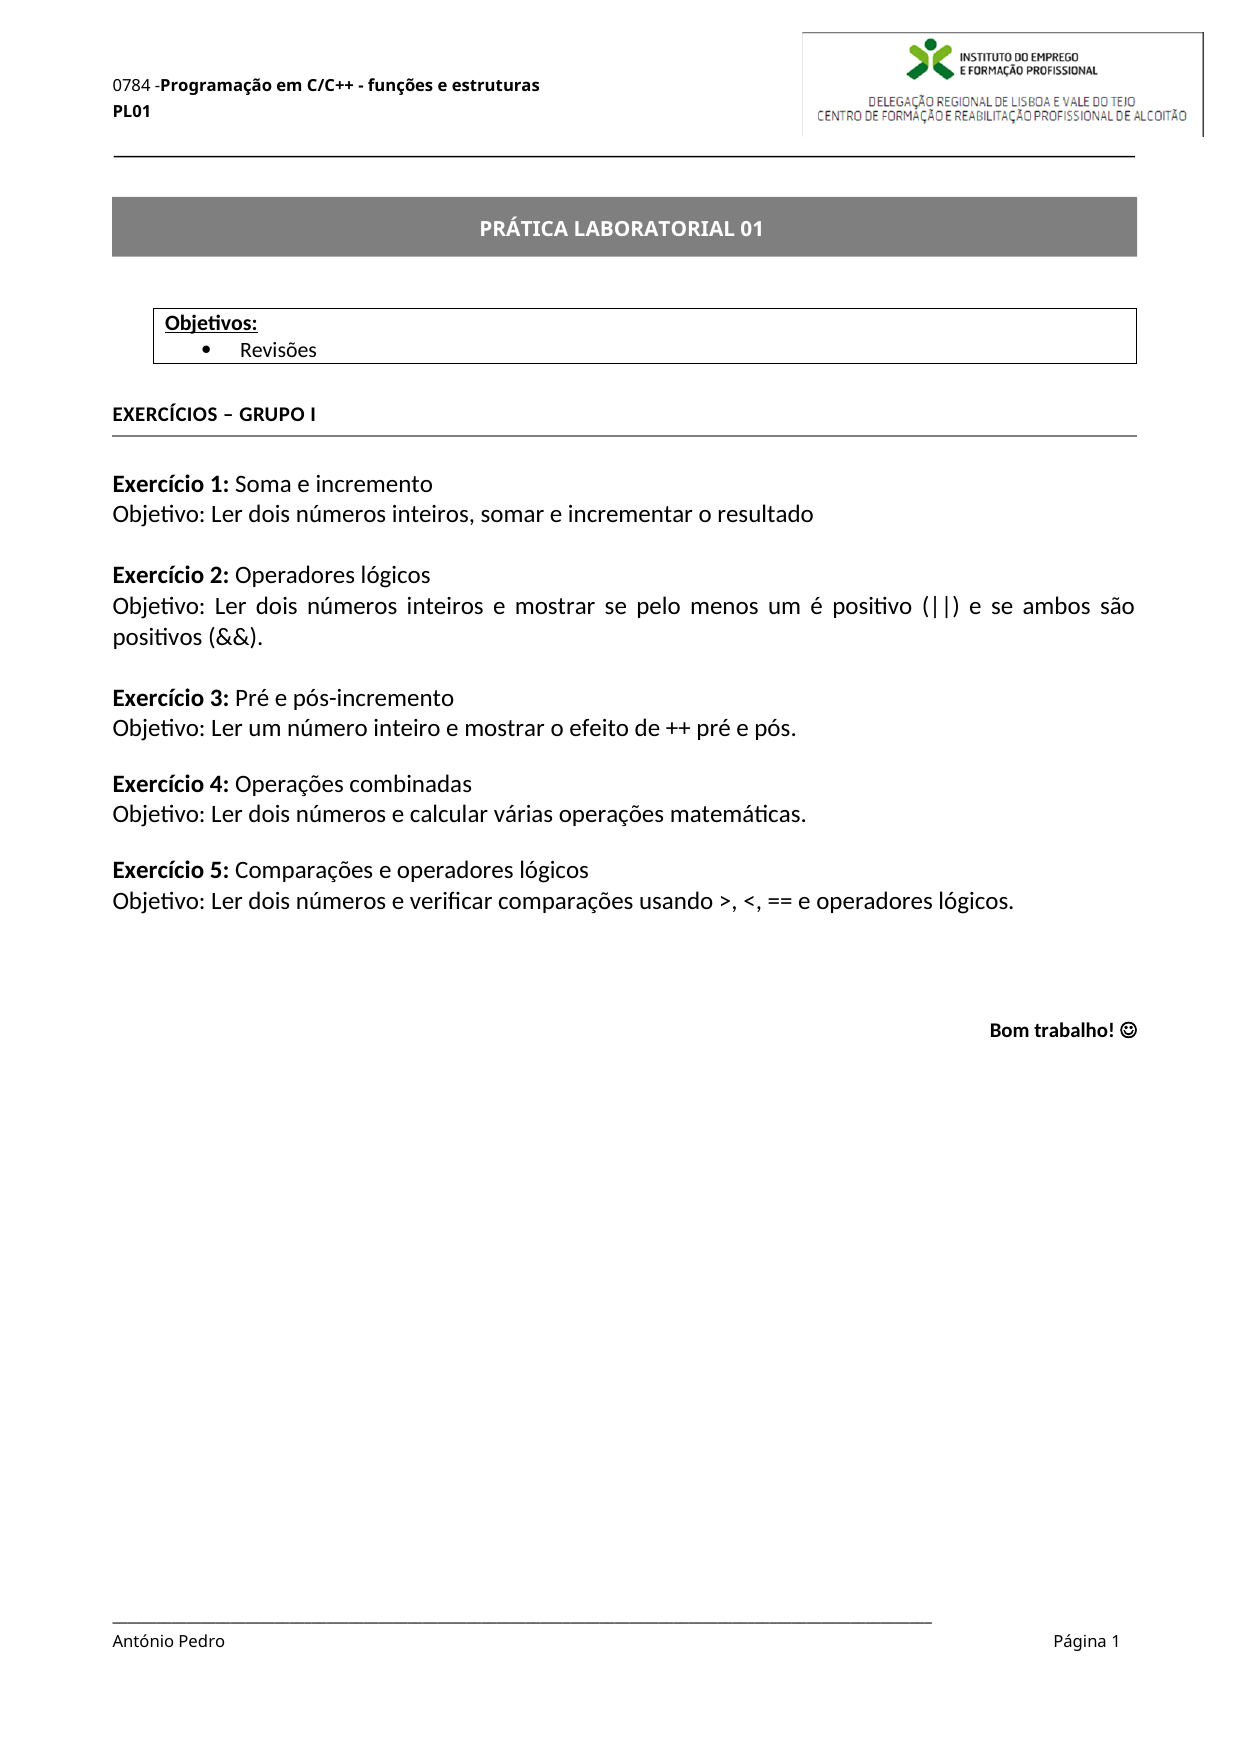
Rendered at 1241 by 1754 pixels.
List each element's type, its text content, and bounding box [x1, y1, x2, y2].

text Exercício 5: Comparações e operadores lógicos [112, 854, 1137, 885]
title EXERCÍCIOS – GRUPO I [112, 401, 1137, 435]
text Bom trabalho! [112, 1017, 1137, 1043]
text Exercício 3: Pré e pós-incremento [112, 682, 1137, 712]
text Objetivo: Ler dois números e calcular várias operações matemáticas. [112, 799, 1137, 829]
text Objetivo: Ler dois números e verificar comparações usando >, <, == e operadores lógicos. [112, 885, 1137, 916]
text Objetivo: Ler um número inteiro e mostrar o efeito de ++ pré e pós. [112, 712, 1137, 743]
picture [801, 32, 1205, 136]
text Objetivo: Ler dois números inteiros e mostrar se pelo menos um é positivo (||) e se ambos são positivos (&&). [112, 590, 1137, 651]
text Objetivo: Ler dois números inteiros, somar e incrementar o resultado [112, 498, 1137, 529]
table_header Objetivos: Revisões [154, 309, 1136, 362]
text Exercício 1: Soma e incremento [112, 468, 1137, 498]
text Exercício 2: Operadores lógicos [112, 559, 1137, 590]
text Exercício 4: Operações combinadas [112, 768, 1137, 799]
